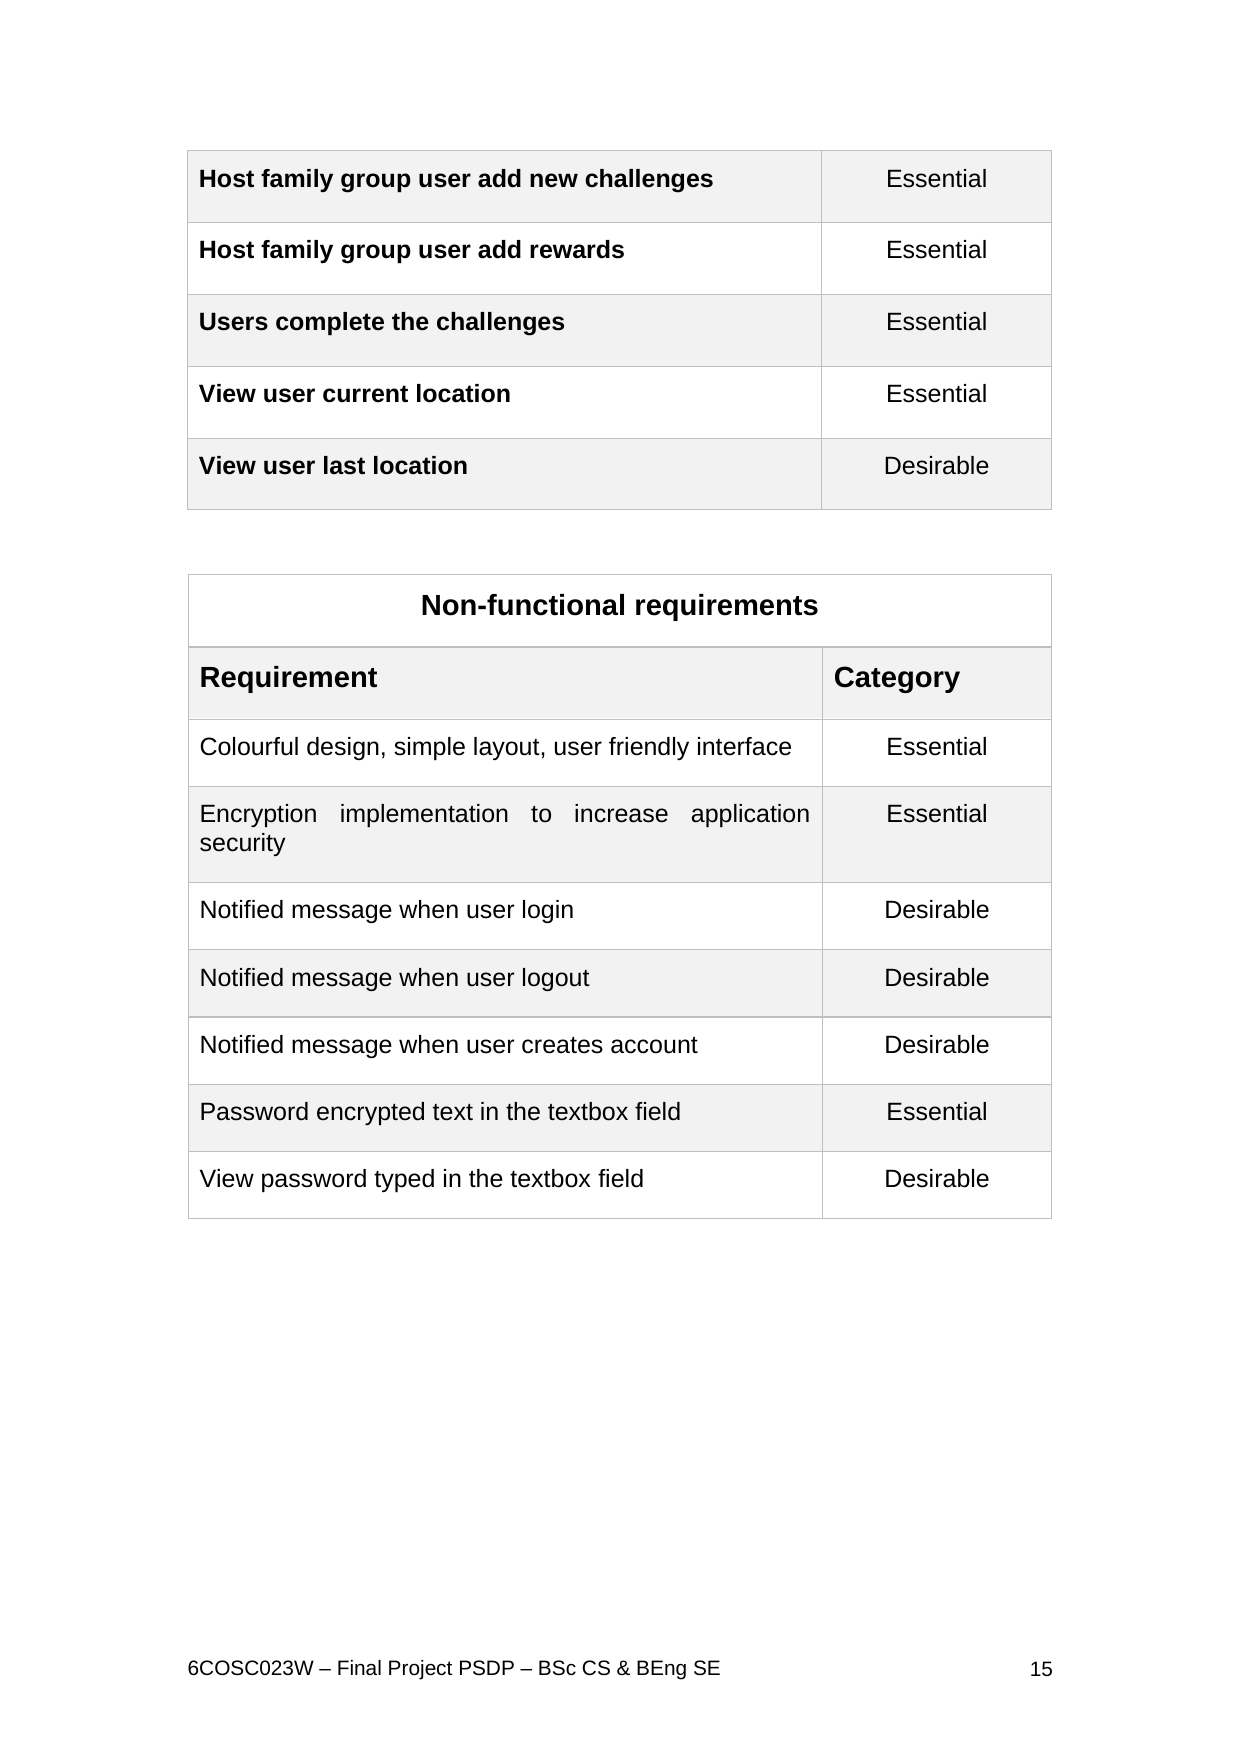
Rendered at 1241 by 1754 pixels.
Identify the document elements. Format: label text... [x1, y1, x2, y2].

table_cell Desirable [823, 1018, 1051, 1084]
table_cell View password typed in the textbox field [189, 1152, 822, 1218]
table_cell Desirable [823, 950, 1051, 1016]
table_cell Category [823, 648, 1051, 718]
table_cell View user current location [188, 367, 821, 437]
table_cell Desirable [823, 1152, 1051, 1218]
table_cell Password encrypted text in the textbox field [189, 1085, 822, 1151]
table_cell Notified message when user creates account [189, 1018, 822, 1084]
table_cell Essential [823, 787, 1051, 882]
table_cell Essential [823, 1085, 1051, 1151]
table_cell Users complete the challenges [188, 295, 821, 366]
table_cell Encryption implementation to increase application security [189, 787, 822, 882]
table_cell Essential [822, 367, 1051, 437]
table_cell View user last location [188, 439, 821, 509]
table_cell Desirable [823, 883, 1051, 949]
table_cell Notified message when user logout [189, 950, 822, 1016]
table_cell Essential [823, 720, 1051, 786]
table_cell Host family group user add new challenges [188, 151, 821, 222]
table_cell Host family group user add rewards [188, 223, 821, 294]
table_cell Essential [822, 223, 1051, 294]
table_cell Essential [822, 295, 1051, 366]
table_cell Colourful design, simple layout, user friendly interface [189, 720, 822, 786]
table_cell Notified message when user login [189, 883, 822, 949]
table_cell Essential [822, 151, 1051, 222]
table_cell Requirement [189, 648, 822, 718]
table_header Non-functional requirements [189, 575, 1051, 646]
table_cell Desirable [822, 439, 1051, 509]
